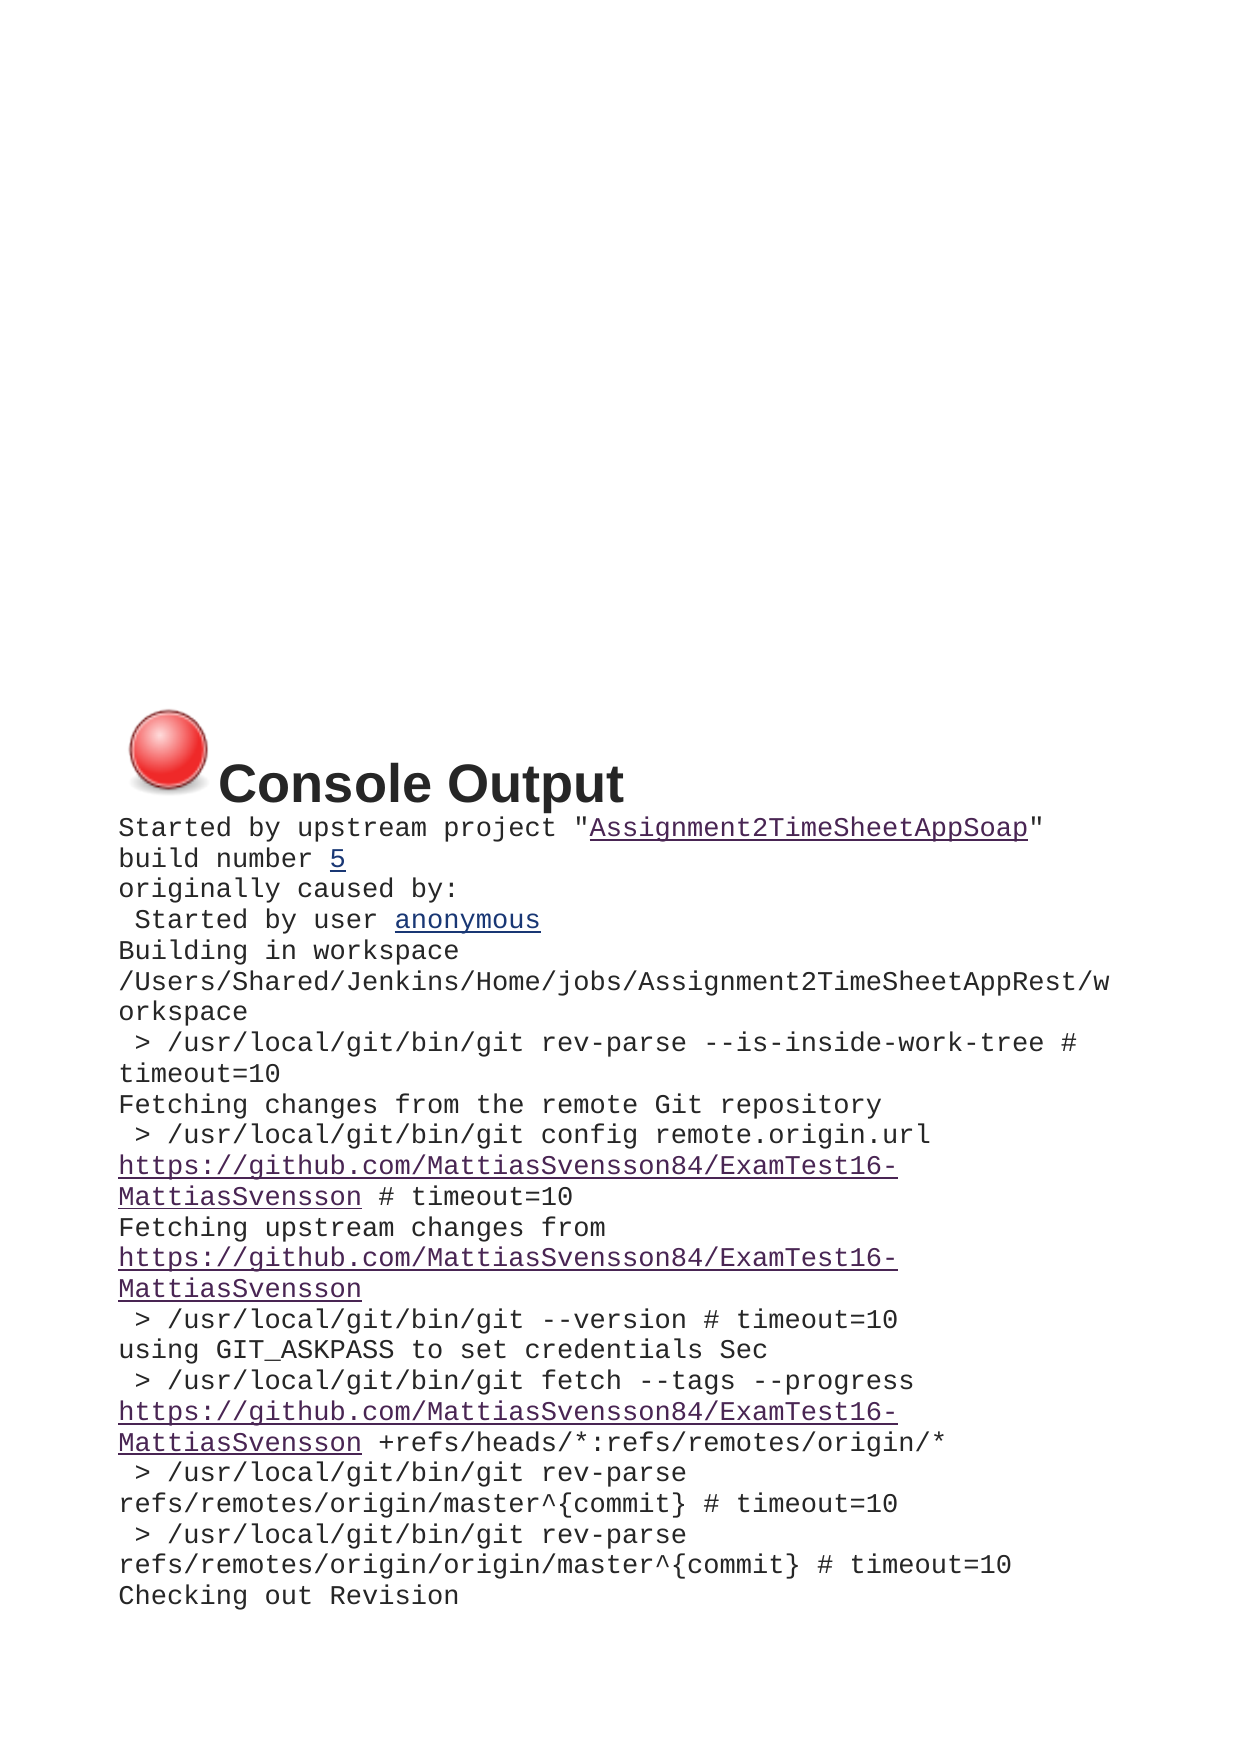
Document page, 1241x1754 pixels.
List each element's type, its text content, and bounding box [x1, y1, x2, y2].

text Console Output [118, 702, 1122, 814]
text Started by upstream project "Assignment2TimeSheetAppSoap" build number 5 [118, 814, 1122, 875]
text > /usr/local/git/bin/git rev-parse refs/remotes/origin/master^{commit} # timeout=10 [118, 1459, 1122, 1521]
text using GIT_ASKPASS to set credentials Sec [118, 1336, 1122, 1367]
text > /usr/local/git/bin/git config remote.origin.url https://github.com/MattiasSvensson84/ExamTest16-MattiasSvensson # timeout=10 [118, 1121, 1122, 1213]
text > /usr/local/git/bin/git fetch --tags --progress https://github.com/MattiasSvensson84/ExamTest16-MattiasSvensson +refs/heads/*:refs/remotes/origin/* [118, 1367, 1122, 1459]
text > /usr/local/git/bin/git rev-parse refs/remotes/origin/origin/master^{commit} # timeout=10 [118, 1521, 1122, 1582]
text Fetching upstream changes from https://github.com/MattiasSvensson84/ExamTest16-MattiasSvensson [118, 1213, 1122, 1306]
text > /usr/local/git/bin/git --version # timeout=10 [118, 1306, 1122, 1336]
text > /usr/local/git/bin/git rev-parse --is-inside-work-tree # timeout=10 [118, 1029, 1122, 1090]
text Started by user anonymous [118, 906, 1122, 937]
text Fetching changes from the remote Git repository [118, 1090, 1122, 1121]
picture [118, 702, 219, 803]
text originally caused by: [118, 875, 1122, 906]
text Building in workspace /Users/Shared/Jenkins/Home/jobs/Assignment2TimeSheetAppRest/workspace [118, 937, 1122, 1029]
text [118, 1582, 1122, 1613]
